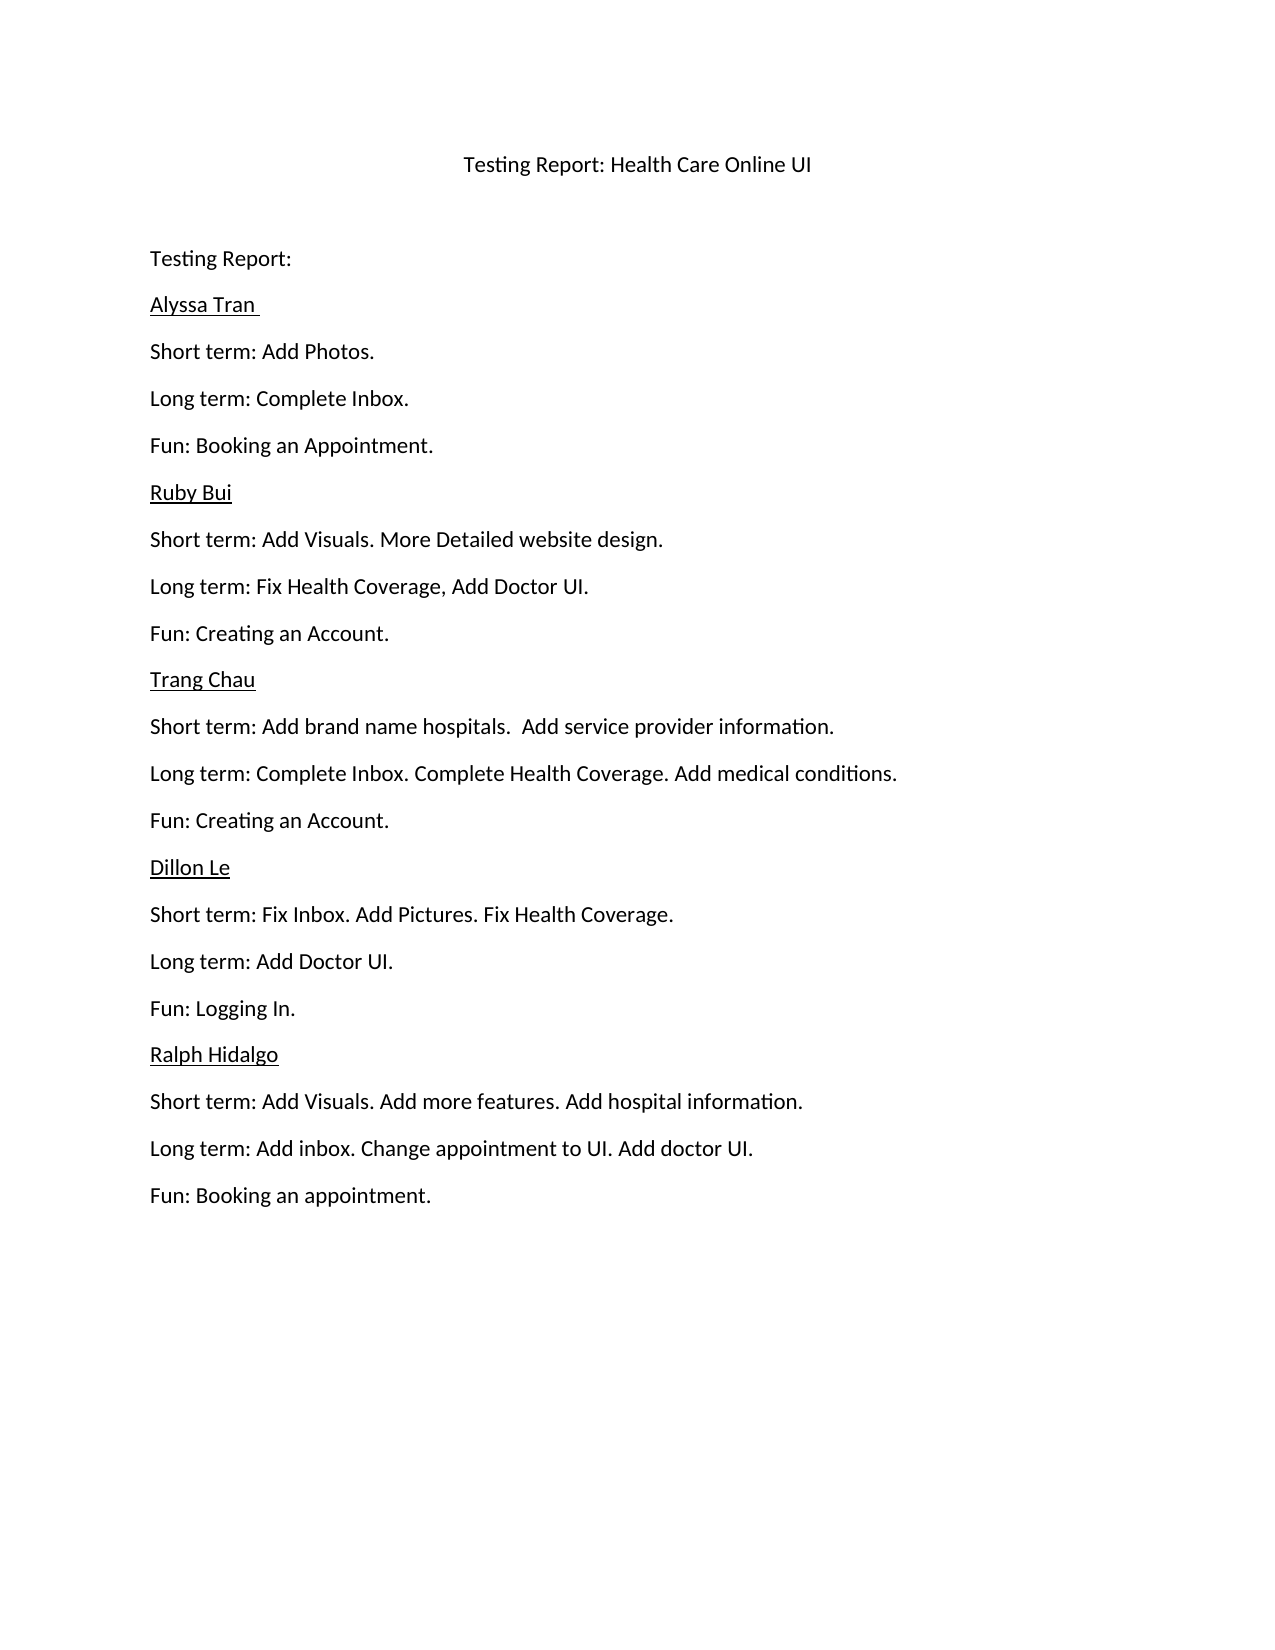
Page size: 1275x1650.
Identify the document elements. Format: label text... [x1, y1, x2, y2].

text Testing Report: [150, 244, 1125, 272]
text Short term: Add brand name hospitals. Add service provider information. [150, 712, 1125, 741]
text Trang Chau [150, 666, 1125, 694]
text Ralph Hidalgo [150, 1041, 1125, 1069]
text Fun: Logging In. [150, 994, 1125, 1022]
text Testing Report: Health Care Online UI [150, 150, 1125, 178]
text Short term: Add Visuals. More Detailed website design. [150, 525, 1125, 553]
text Short term: Fix Inbox. Add Pictures. Fix Health Coverage. [150, 900, 1125, 928]
text Fun: Creating an Account. [150, 619, 1125, 647]
text Fun: Creating an Account. [150, 806, 1125, 834]
text Long term: Add Doctor UI. [150, 947, 1125, 975]
text Alyssa Tran [150, 291, 1125, 319]
text Long term: Complete Inbox. [150, 384, 1125, 412]
text Short term: Add Photos. [150, 337, 1125, 366]
text Long term: Add inbox. Change appointment to UI. Add doctor UI. [150, 1134, 1125, 1162]
text Long term: Fix Health Coverage, Add Doctor UI. [150, 572, 1125, 600]
text Short term: Add Visuals. Add more features. Add hospital information. [150, 1087, 1125, 1116]
text Fun: Booking an appointment. [150, 1181, 1125, 1209]
text Dillon Le [150, 853, 1125, 881]
text Fun: Booking an Appointment. [150, 431, 1125, 459]
text Ruby Bui [150, 478, 1125, 506]
text Long term: Complete Inbox. Complete Health Coverage. Add medical conditions. [150, 759, 1125, 787]
